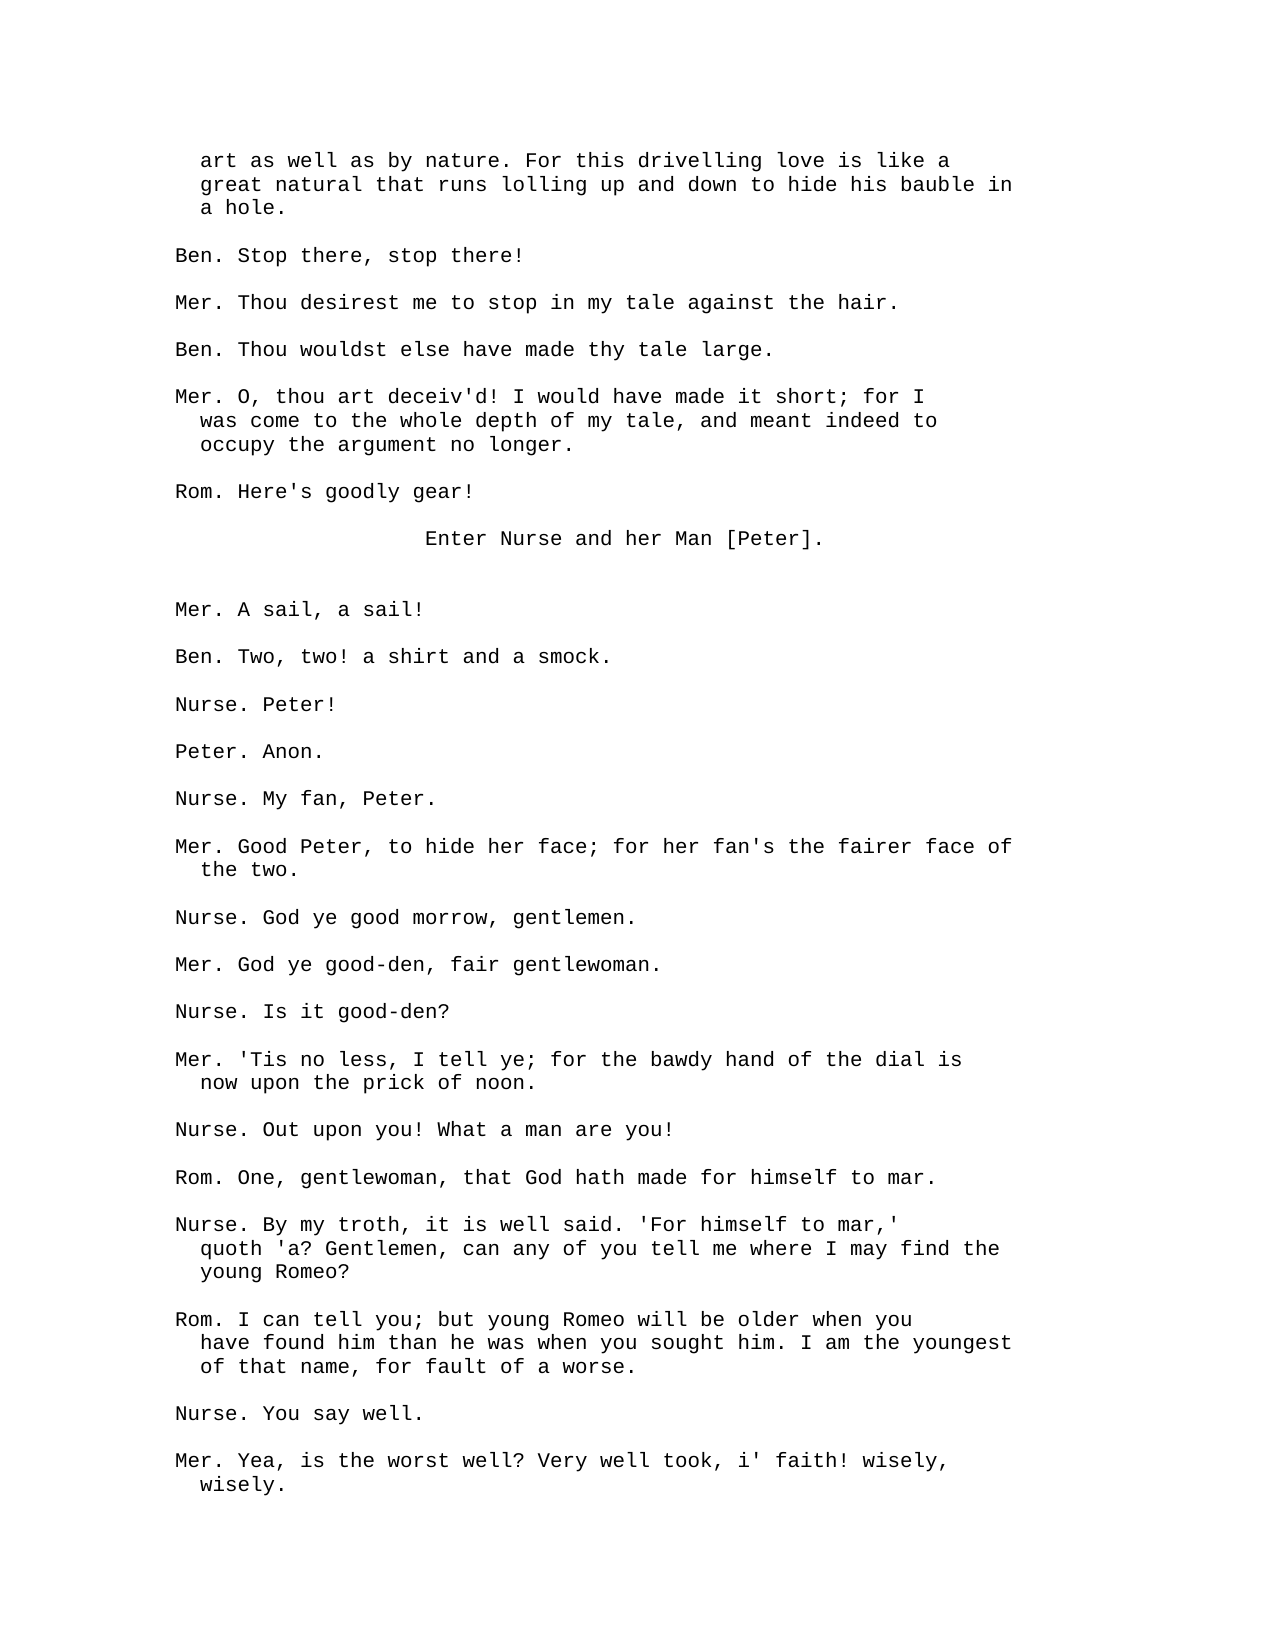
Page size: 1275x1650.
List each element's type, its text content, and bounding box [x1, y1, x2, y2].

text was come to the whole depth of my tale, and meant indeed to [150, 410, 1125, 434]
text wisely. [150, 1474, 1125, 1498]
text Peter. Anon. [150, 741, 1125, 765]
text Nurse. By my troth, it is well said. 'For himself to mar,' [150, 1214, 1125, 1238]
text Nurse. My fan, Peter. [150, 788, 1125, 812]
text Mer. Good Peter, to hide her face; for her fan's the fairer face of [150, 836, 1125, 859]
text now upon the prick of noon. [150, 1072, 1125, 1096]
text Ben. Two, two! a shirt and a smock. [150, 647, 1125, 670]
text Ben. Thou wouldst else have made thy tale large. [150, 339, 1125, 363]
text Mer. O, thou art deceiv'd! I would have made it short; for I [150, 386, 1125, 410]
text Nurse. Is it good-den? [150, 1001, 1125, 1025]
text occupy the argument no longer. [150, 434, 1125, 457]
text Mer. Thou desirest me to stop in my tale against the hair. [150, 292, 1125, 316]
text Nurse. You say well. [150, 1403, 1125, 1427]
text Rom. One, gentlewoman, that God hath made for himself to mar. [150, 1167, 1125, 1190]
text art as well as by nature. For this drivelling love is like a [150, 150, 1125, 174]
text Nurse. Out upon you! What a man are you! [150, 1119, 1125, 1143]
text the two. [150, 859, 1125, 883]
text Nurse. Peter! [150, 694, 1125, 717]
text great natural that runs lolling up and down to hide his bauble in [150, 174, 1125, 197]
text Mer. A sail, a sail! [150, 599, 1125, 623]
text Mer. God ye good-den, fair gentlewoman. [150, 954, 1125, 978]
text Nurse. God ye good morrow, gentlemen. [150, 907, 1125, 930]
text Mer. 'Tis no less, I tell ye; for the bawdy hand of the dial is [150, 1048, 1125, 1072]
text of that name, for fault of a worse. [150, 1356, 1125, 1379]
text have found him than he was when you sought him. I am the youngest [150, 1332, 1125, 1356]
text Rom. I can tell you; but young Romeo will be older when you [150, 1309, 1125, 1332]
text Ben. Stop there, stop there! [150, 244, 1125, 268]
text young Romeo? [150, 1261, 1125, 1285]
text Enter Nurse and her Man [Peter]. [150, 528, 1125, 552]
text Rom. Here's goodly gear! [150, 481, 1125, 505]
text Mer. Yea, is the worst well? Very well took, i' faith! wisely, [150, 1451, 1125, 1474]
text quoth 'a? Gentlemen, can any of you tell me where I may find the [150, 1238, 1125, 1261]
text a hole. [150, 197, 1125, 221]
